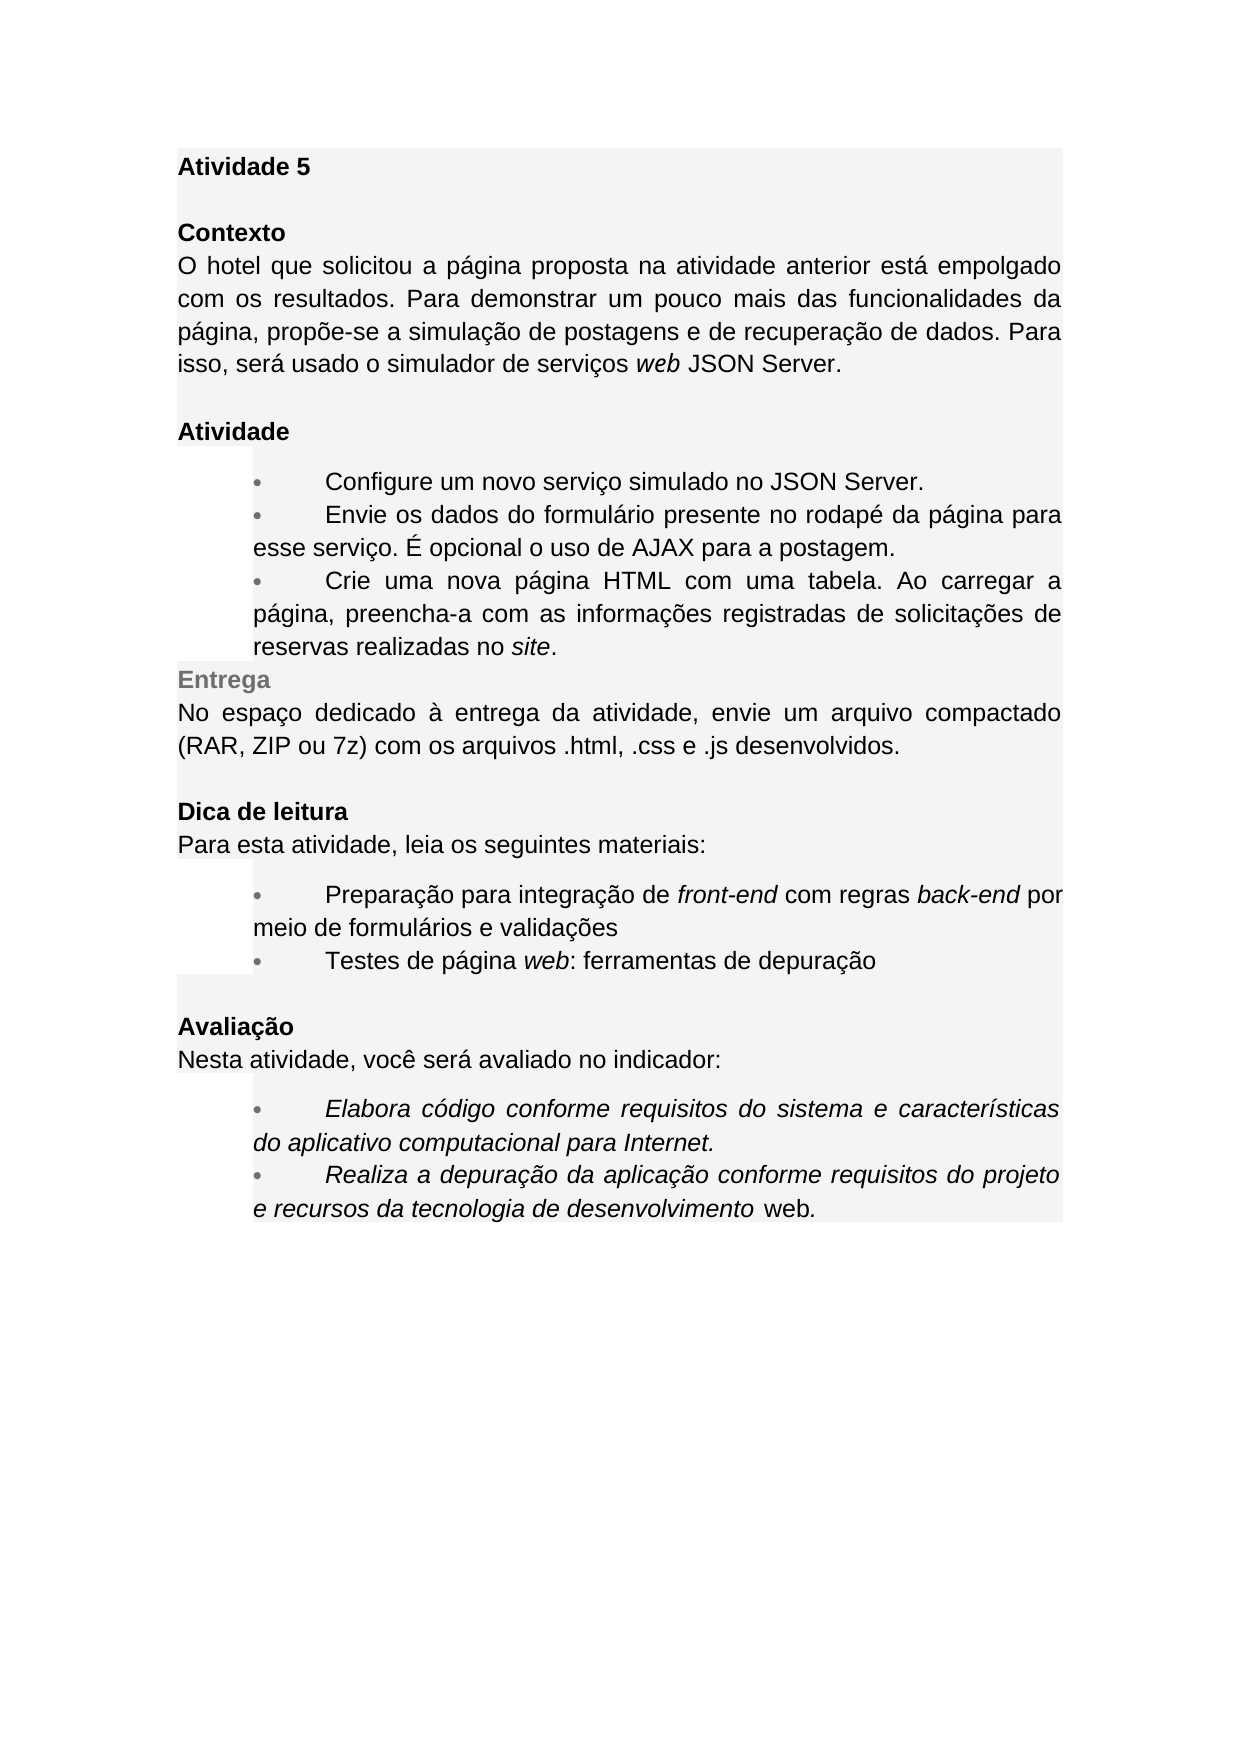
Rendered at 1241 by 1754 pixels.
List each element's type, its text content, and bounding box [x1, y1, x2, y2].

text Avaliação [177, 1007, 1063, 1041]
list Testes de página web: ferramentas de depuração [253, 941, 1063, 974]
text Entrega [177, 661, 1063, 694]
text Para esta atividade, leia os seguintes materiais: [177, 826, 1063, 859]
text Atividade 5 [177, 148, 1063, 181]
text O hotel que solicitou a página proposta na atividade anterior está empolgado com os resultados. Para demonstrar um pouco mais das funcionalidades da página, propõe-se a simulação de postagens e de recuperação de dados. Para isso, será usado o simulador de serviços web JSON Server. [177, 247, 1063, 380]
text Dica de leitura [177, 793, 1063, 826]
text No espaço dedicado à entrega da atividade, envie um arquivo compactado (RAR, ZIP ou 7z) com os arquivos .html, .css e .js desenvolvidos. [177, 694, 1063, 760]
list Configure um novo serviço simulado no JSON Server. [253, 462, 1063, 496]
text Atividade [177, 413, 1063, 446]
list Crie uma nova página HTML com uma tabela. Ao carregar a página, preencha-a com as informações registradas de solicitações de reservas realizadas no site. [253, 562, 1063, 661]
list Elabora código conforme requisitos do sistema e características do aplicativo computacional para Internet. [253, 1090, 1063, 1156]
text Contexto [177, 214, 1063, 247]
list Realiza a depuração da aplicação conforme requisitos do projeto e recursos da tecnologia de desenvolvimento web. [253, 1156, 1063, 1222]
list Envie os dados do formulário presente no rodapé da página para esse serviço. É opcional o uso de AJAX para a postagem. [253, 496, 1063, 562]
text Nesta atividade, você será avaliado no indicador: [177, 1041, 1063, 1073]
list Preparação para integração de front-end com regras back-end por meio de formulários e validações [253, 875, 1063, 941]
